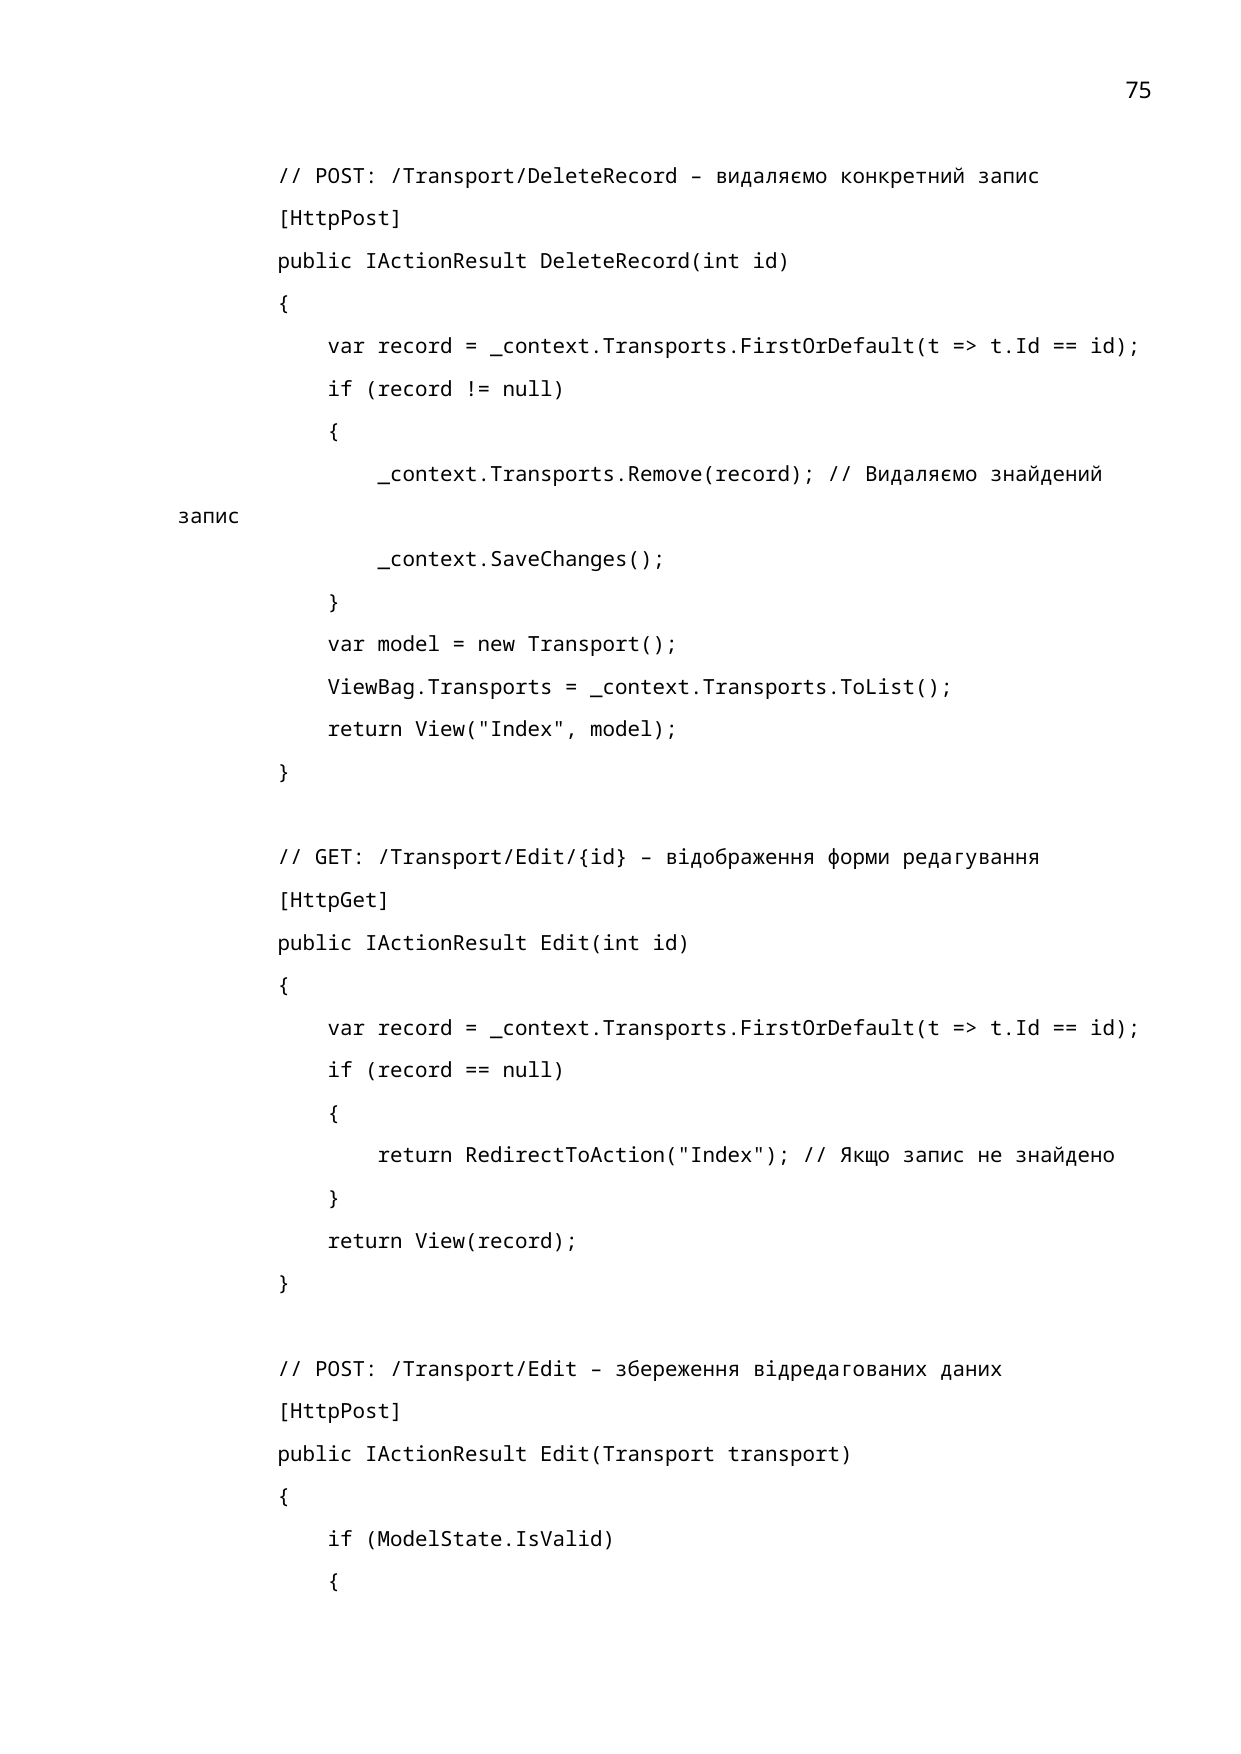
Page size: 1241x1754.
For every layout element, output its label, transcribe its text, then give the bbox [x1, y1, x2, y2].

text } [177, 757, 1152, 786]
text // POST: /Transport/Edit – збереження відредагованих даних [177, 1354, 1152, 1382]
text } [177, 1183, 1152, 1212]
text { [177, 416, 1152, 445]
text public IActionResult Edit(int id) [177, 928, 1152, 956]
text } [177, 1268, 1152, 1297]
text { [177, 288, 1152, 317]
text { [177, 970, 1152, 999]
text } [177, 587, 1152, 615]
text _context.Transports.Remove(record); // Видаляємо знайдений запис [177, 459, 1152, 530]
text { [177, 1567, 1152, 1595]
text if (ModelState.IsValid) [177, 1524, 1152, 1552]
text if (record != null) [177, 374, 1152, 402]
text var model = new Transport(); [177, 629, 1152, 658]
text return View(record); [177, 1226, 1152, 1254]
text if (record == null) [177, 1055, 1152, 1084]
text public IActionResult Edit(Transport transport) [177, 1439, 1152, 1467]
text // GET: /Transport/Edit/{id} – відображення форми редагування [177, 842, 1152, 871]
text var record = _context.Transports.FirstOrDefault(t => t.Id == id); [177, 331, 1152, 359]
text var record = _context.Transports.FirstOrDefault(t => t.Id == id); [177, 1013, 1152, 1041]
text [HttpPost] [177, 1396, 1152, 1425]
text return RedirectToAction("Index"); // Якщо запис не знайдено [177, 1141, 1152, 1169]
text return View("Index", model); [177, 714, 1152, 743]
text { [177, 1481, 1152, 1510]
text _context.SaveChanges(); [177, 544, 1152, 573]
text { [177, 1098, 1152, 1126]
text ViewBag.Transports = _context.Transports.ToList(); [177, 672, 1152, 700]
text [HttpGet] [177, 885, 1152, 913]
text [HttpPost] [177, 203, 1152, 232]
text public IActionResult DeleteRecord(int id) [177, 246, 1152, 274]
text // POST: /Transport/DeleteRecord – видаляємо конкретний запис [177, 161, 1152, 189]
